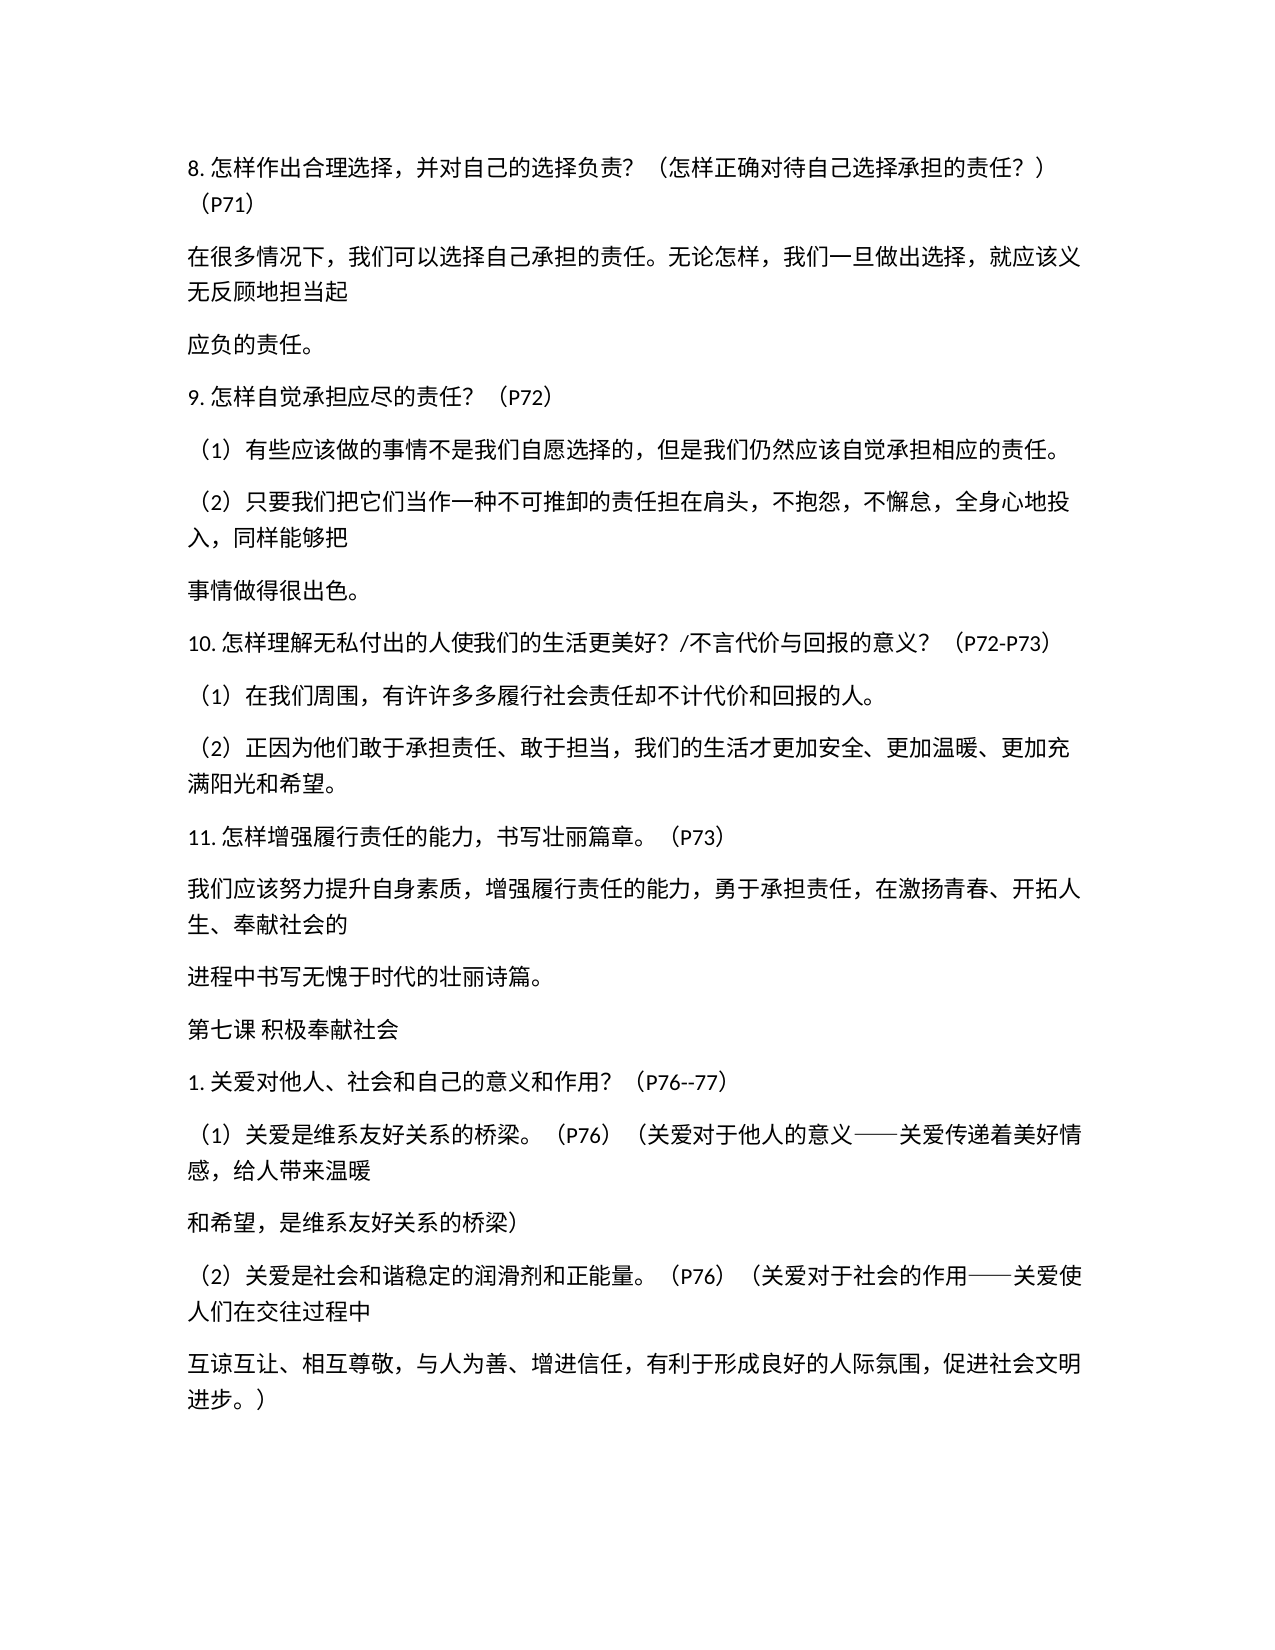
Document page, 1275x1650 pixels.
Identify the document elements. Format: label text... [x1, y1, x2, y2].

text 9. 怎样自觉承担应尽的责任？（P72） [187, 379, 1087, 412]
text （2）关爱是社会和谐稳定的润滑剂和正能量。（P76）（关爱对于社会的作用——关爱使人们在交往过程中 [187, 1257, 1087, 1327]
text 在很多情况下，我们可以选择自己承担的责任。无论怎样，我们一旦做出选择，就应该义无反顾地担当起 [187, 238, 1087, 307]
text 进程中书写无愧于时代的壮丽诗篇。 [187, 959, 1087, 992]
text （1）在我们周围，有许许多多履行社会责任却不计代价和回报的人。 [187, 677, 1087, 711]
text 10. 怎样理解无私付出的人使我们的生活更美好？/不言代价与回报的意义？（P72-P73） [187, 625, 1087, 658]
text 8. 怎样作出合理选择，并对自己的选择负责？（怎样正确对待自己选择承担的责任？）（P71） [187, 150, 1087, 219]
text 应负的责任。 [187, 327, 1087, 360]
text 11. 怎样增强履行责任的能力，书写壮丽篇章。（P73） [187, 818, 1087, 852]
text （2）正因为他们敢于承担责任、敢于担当，我们的生活才更加安全、更加温暖、更加充满阳光和希望。 [187, 730, 1087, 799]
text 互谅互让、相互尊敬，与人为善、增进信任，有利于形成良好的人际氛围，促进社会文明进步。） [187, 1346, 1087, 1415]
text （1）有些应该做的事情不是我们自愿选择的，但是我们仍然应该自觉承担相应的责任。 [187, 432, 1087, 465]
text 事情做得很出色。 [187, 572, 1087, 606]
text 1. 关爱对他人、社会和自己的意义和作用？（P76--77） [187, 1064, 1087, 1097]
text （1）关爱是维系友好关系的桥梁。（P76）（关爱对于他人的意义——关爱传递着美好情感，给人带来温暖 [187, 1117, 1087, 1186]
text 我们应该努力提升自身素质，增强履行责任的能力，勇于承担责任，在激扬青春、开拓人生、奉献社会的 [187, 871, 1087, 940]
text （2）只要我们把它们当作一种不可推卸的责任担在肩头，不抱怨，不懈怠，全身心地投入，同样能够把 [187, 484, 1087, 553]
text 和希望，是维系友好关系的桥梁） [187, 1205, 1087, 1238]
text 第七课 积极奉献社会 [187, 1012, 1087, 1045]
